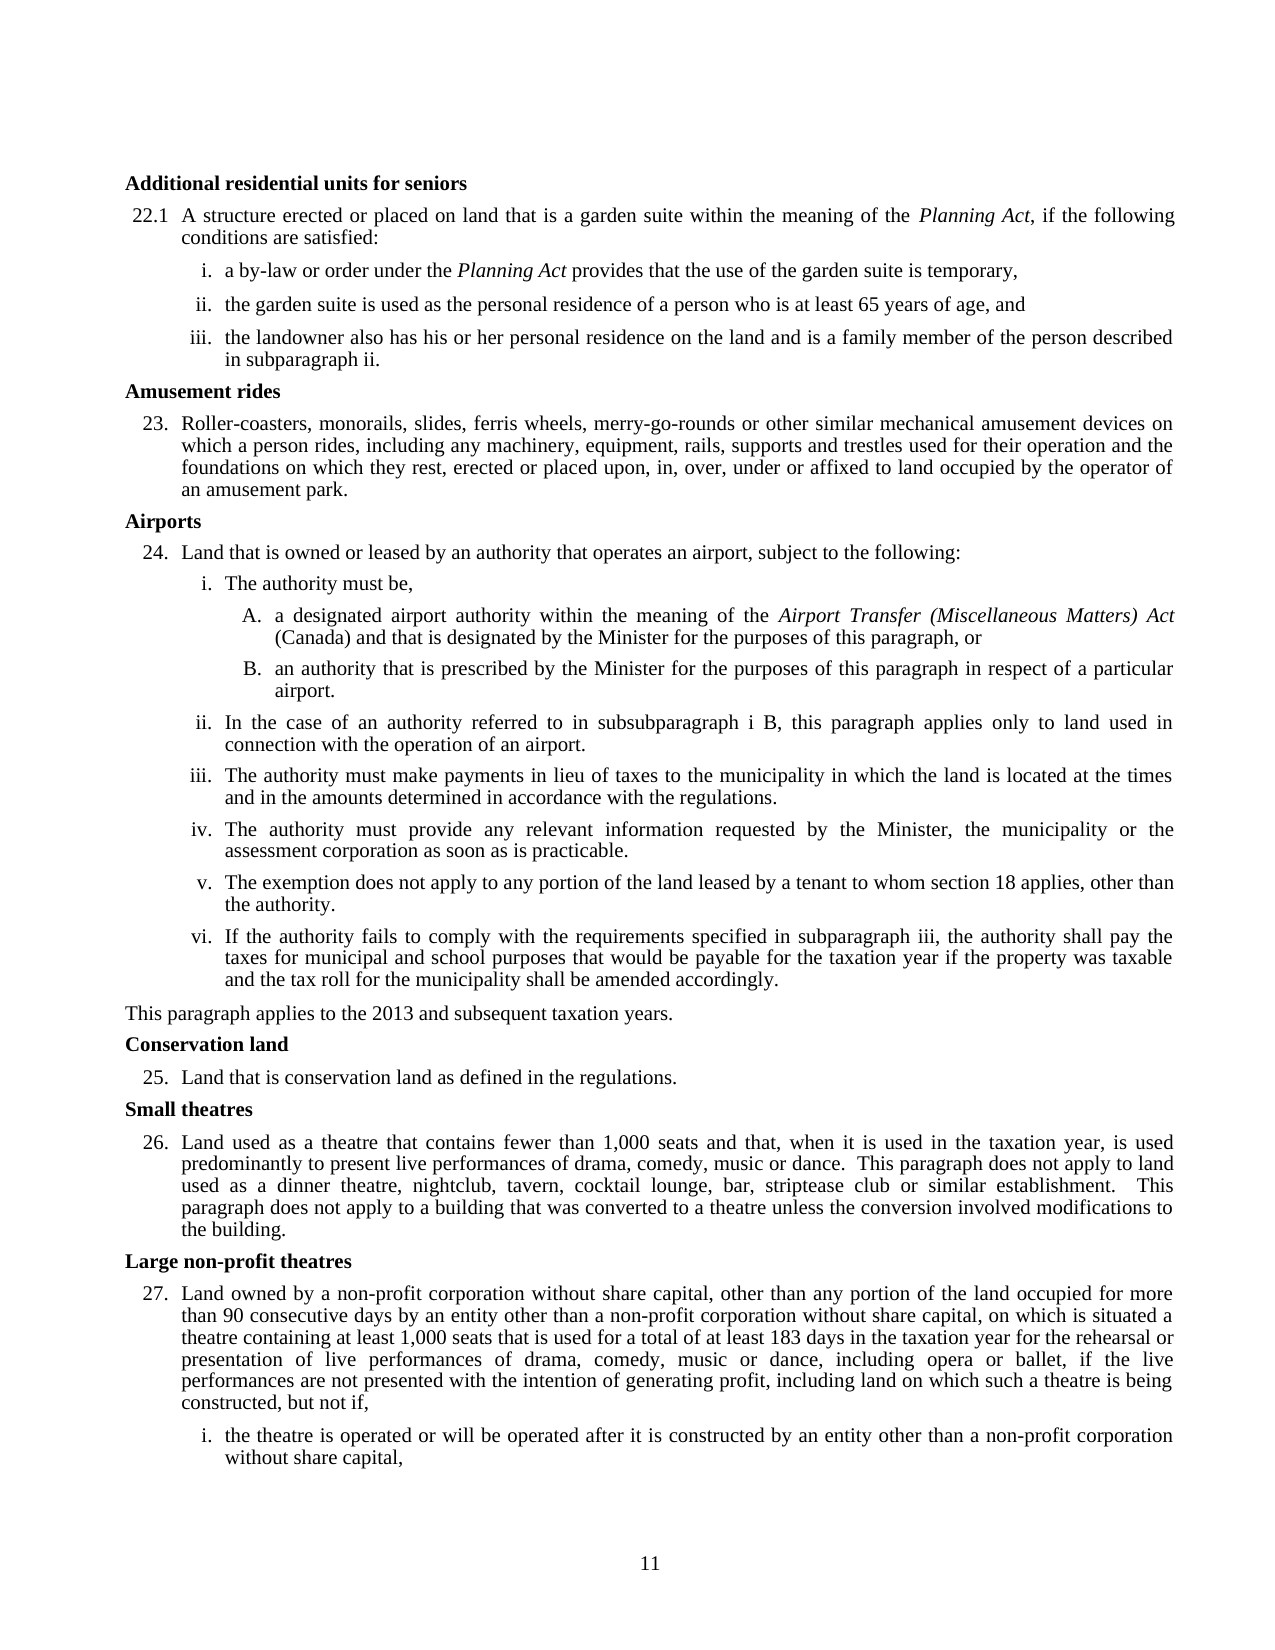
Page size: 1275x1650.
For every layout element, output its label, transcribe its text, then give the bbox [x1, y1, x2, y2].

text 22.1 A structure erected or placed on land that is a garden suite within the meaning of the Planning Act, if the following conditions are satisfied: [125, 205, 1175, 249]
text 27. Land owned by a non-profit corporation without share capital, other than any portion of the land occupied for more than 90 consecutive days by an entity other than a non-profit corporation without share capital, on which is situated a theatre containing at least 1,000 seats that is used for a total of at least 183 days in the taxation year for the rehearsal or presentation of live performances of drama, comedy, music or dance, including opera or ballet, if the live performances are not presented with the intention of generating profit, including land on which such a theatre is being constructed, but not if, [125, 1283, 1175, 1414]
text Amusement rides [125, 383, 1175, 402]
text ii. the garden suite is used as the personal residence of a person who is at least 65 years of age, and [125, 294, 1175, 316]
text ii. In the case of an authority referred to in subsubparagraph i B, this paragraph applies only to land used in connection with the operation of an airport. [125, 712, 1175, 755]
text vi. If the authority fails to comply with the requirements specified in subparagraph iii, the authority shall pay the taxes for municipal and school purposes that would be payable for the taxation year if the property was taxable and the tax roll for the municipality shall be amended accordingly. [125, 926, 1175, 991]
text Additional residential units for seniors [125, 175, 1175, 194]
text Airports [125, 513, 1175, 532]
text 26. Land used as a theatre that contains fewer than 1,000 seats and that, when it is used in the taxation year, is used predominantly to present live performances of drama, comedy, music or dance. This paragraph does not apply to land used as a dinner theatre, nightclub, tavern, cocktail lounge, bar, striptease club or similar establishment. This paragraph does not apply to a building that was converted to a theatre unless the conversion involved modifications to the building. [125, 1132, 1175, 1241]
text 23. Roller-coasters, monorails, slides, ferris wheels, merry-go-rounds or other similar mechanical amusement devices on which a person rides, including any machinery, equipment, rails, supports and trestles used for their operation and the foundations on which they rest, erected or placed upon, in, over, under or affixed to land occupied by the operator of an amusement park. [125, 413, 1175, 501]
text Conservation land [125, 1037, 1175, 1056]
text v. The exemption does not apply to any portion of the land leased by a tenant to whom section 18 applies, other than the authority. [125, 872, 1175, 916]
text 25. Land that is conservation land as defined in the regulations. [125, 1067, 1175, 1089]
text i. the theatre is operated or will be operated after it is constructed by an entity other than a non-profit corporation without share capital, [125, 1426, 1175, 1469]
text 24. Land that is owned or leased by an authority that operates an airport, subject to the following: [125, 542, 1175, 563]
text i. The authority must be, [125, 573, 1175, 595]
text iv. The authority must provide any relevant information requested by the Minister, the municipality or the assessment corporation as soon as is practicable. [125, 819, 1175, 862]
text iii. The authority must make payments in lieu of taxes to the municipality in which the land is located at the times and in the amounts determined in accordance with the regulations. [125, 765, 1175, 809]
text B. an authority that is prescribed by the Minister for the purposes of this paragraph in respect of a particular airport. [125, 658, 1175, 702]
text This paragraph applies to the 2013 and subsequent taxation years. [125, 1002, 1175, 1024]
text Small theatres [125, 1101, 1175, 1120]
text A. a designated airport authority within the meaning of the Airport Transfer (Miscellaneous Matters) Act (Canada) and that is designated by the Minister for the purposes of this paragraph, or [125, 605, 1175, 648]
text Large non-profit theatres [125, 1253, 1175, 1272]
text i. a by-law or order under the Planning Act provides that the use of the garden suite is temporary, [125, 260, 1175, 282]
text iii. the landowner also has his or her personal residence on the land and is a family member of the person described in subparagraph ii. [125, 327, 1175, 371]
